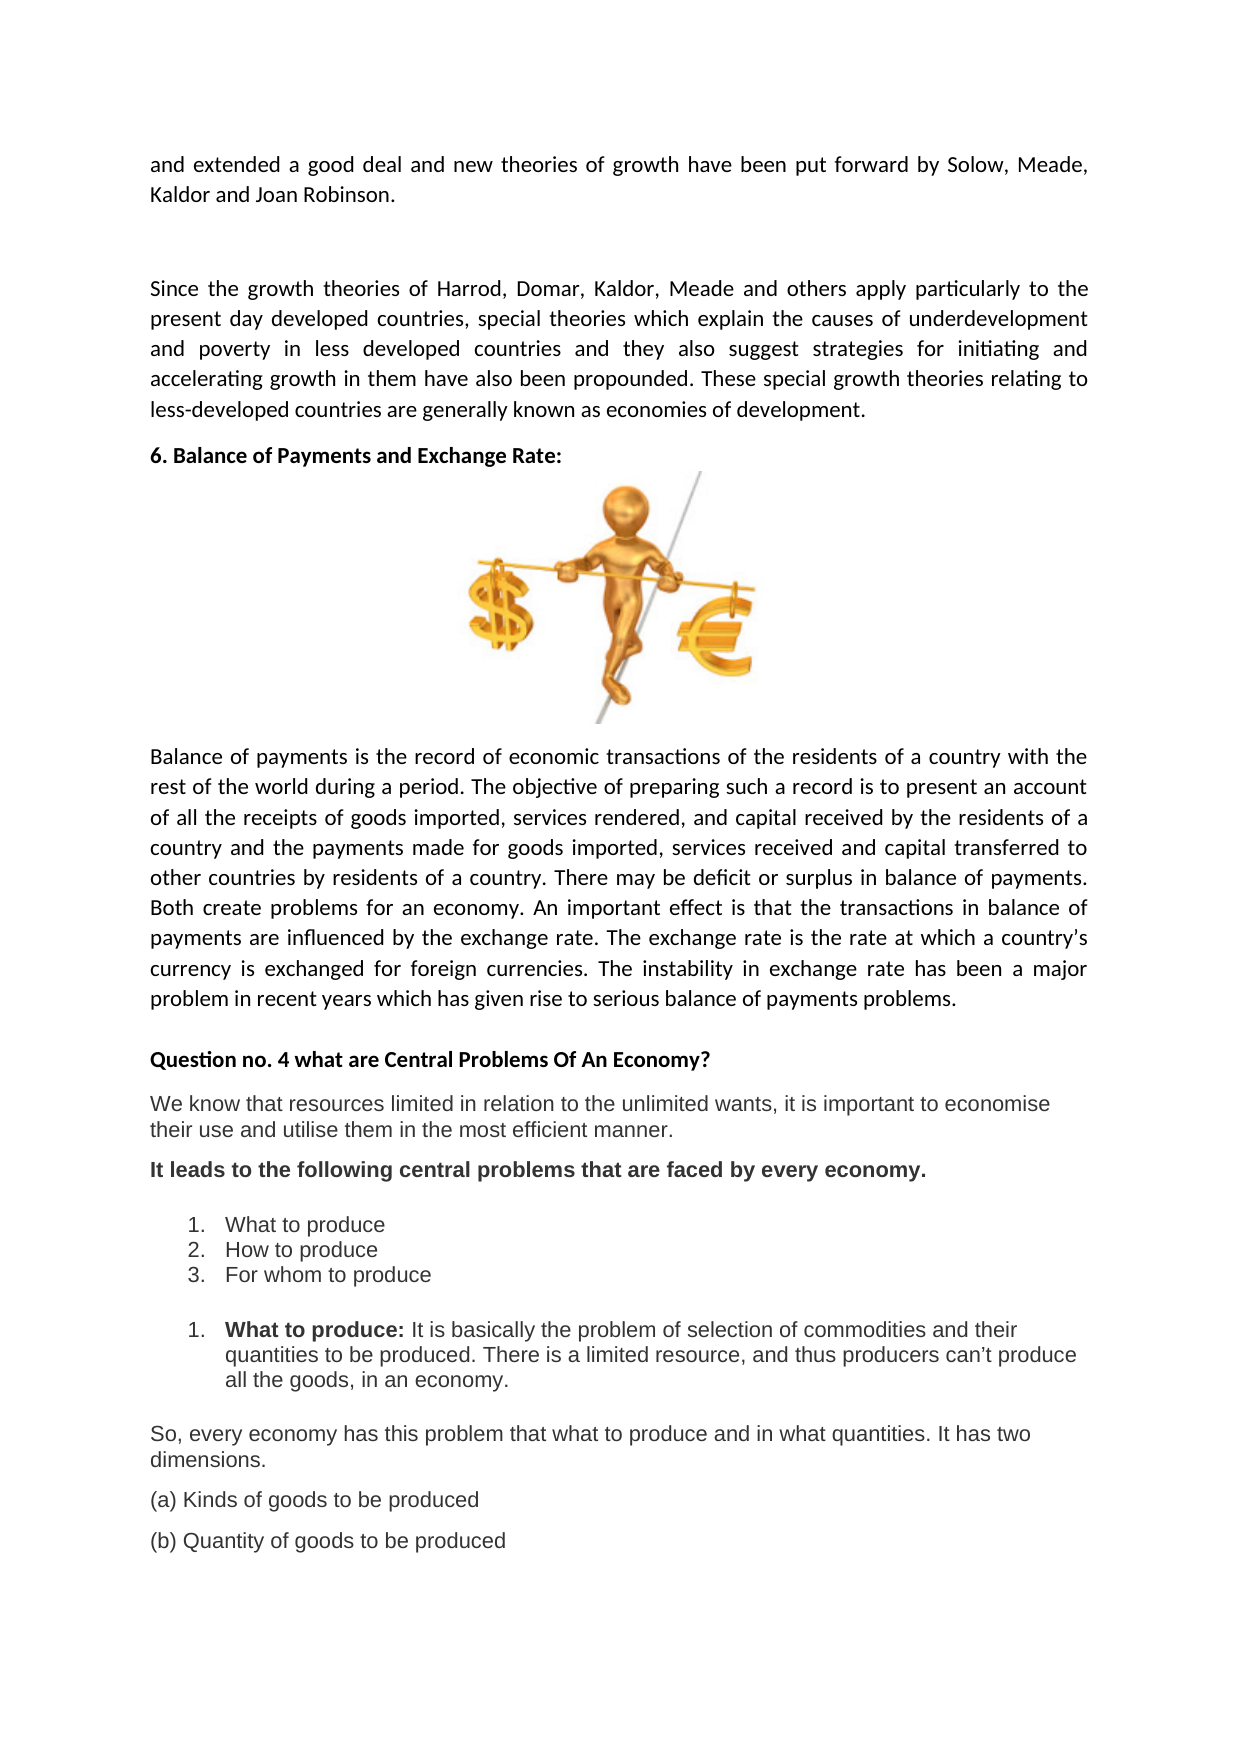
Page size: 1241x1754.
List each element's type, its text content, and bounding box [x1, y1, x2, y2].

list What to produce: It is basically the problem of selection of commodities and their quantities to be produced. There is a limited resource, and thus producers can’t produce all the goods, in an economy. [187, 1316, 1090, 1392]
list For whom to produce [187, 1262, 1090, 1287]
text Balance of payments is the record of economic transactions of the residents of a country with the rest of the world during a period. The objective of preparing such a record is to present an account of all the receipts of goods imported, services rendered, and capital received by the residents of a country and the payments made for goods imported, services received and capital transferred to other countries by residents of a country. There may be deficit or surplus in balance of payments. Both create problems for an economy. An important effect is that the transactions in balance of payments are influenced by the exchange rate. The exchange rate is the rate at which a country’s currency is exchanged for foreign currencies. The instability in exchange rate has been a major problem in recent years which has given rise to serious balance of payments problems. [150, 742, 1090, 1012]
list What to produce [187, 1212, 1090, 1237]
subtitle 6. Balance of Payments and Exchange Rate: [150, 442, 1090, 470]
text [150, 150, 1090, 208]
text Since the growth theories of Harrod, Domar, Kaldor, Meade and others apply particularly to the present day developed countries, special theories which explain the causes of underdevelopment and poverty in less developed countries and they also suggest strategies for initiating and accelerating growth in them have also been propounded. These special growth theories relating to less-developed countries are generally known as economies of development. [150, 274, 1090, 423]
picture [370, 471, 870, 724]
text It leads to the following central problems that are faced by every economy. [150, 1157, 1090, 1182]
text We know that resources limited in relation to the unlimited wants, it is important to economise their use and utilise them in the most efficient manner. [150, 1091, 1090, 1142]
text (b) Quantity of goods to be produced [150, 1528, 1090, 1553]
subtitle Question no. 4 what are Central Problems Of An Economy? [150, 1045, 1090, 1073]
text So, every economy has this problem that what to produce and in what quantities. It has two dimensions. [150, 1421, 1090, 1472]
list How to produce [187, 1237, 1090, 1262]
text (a) Kinds of goods to be produced [150, 1487, 1090, 1512]
